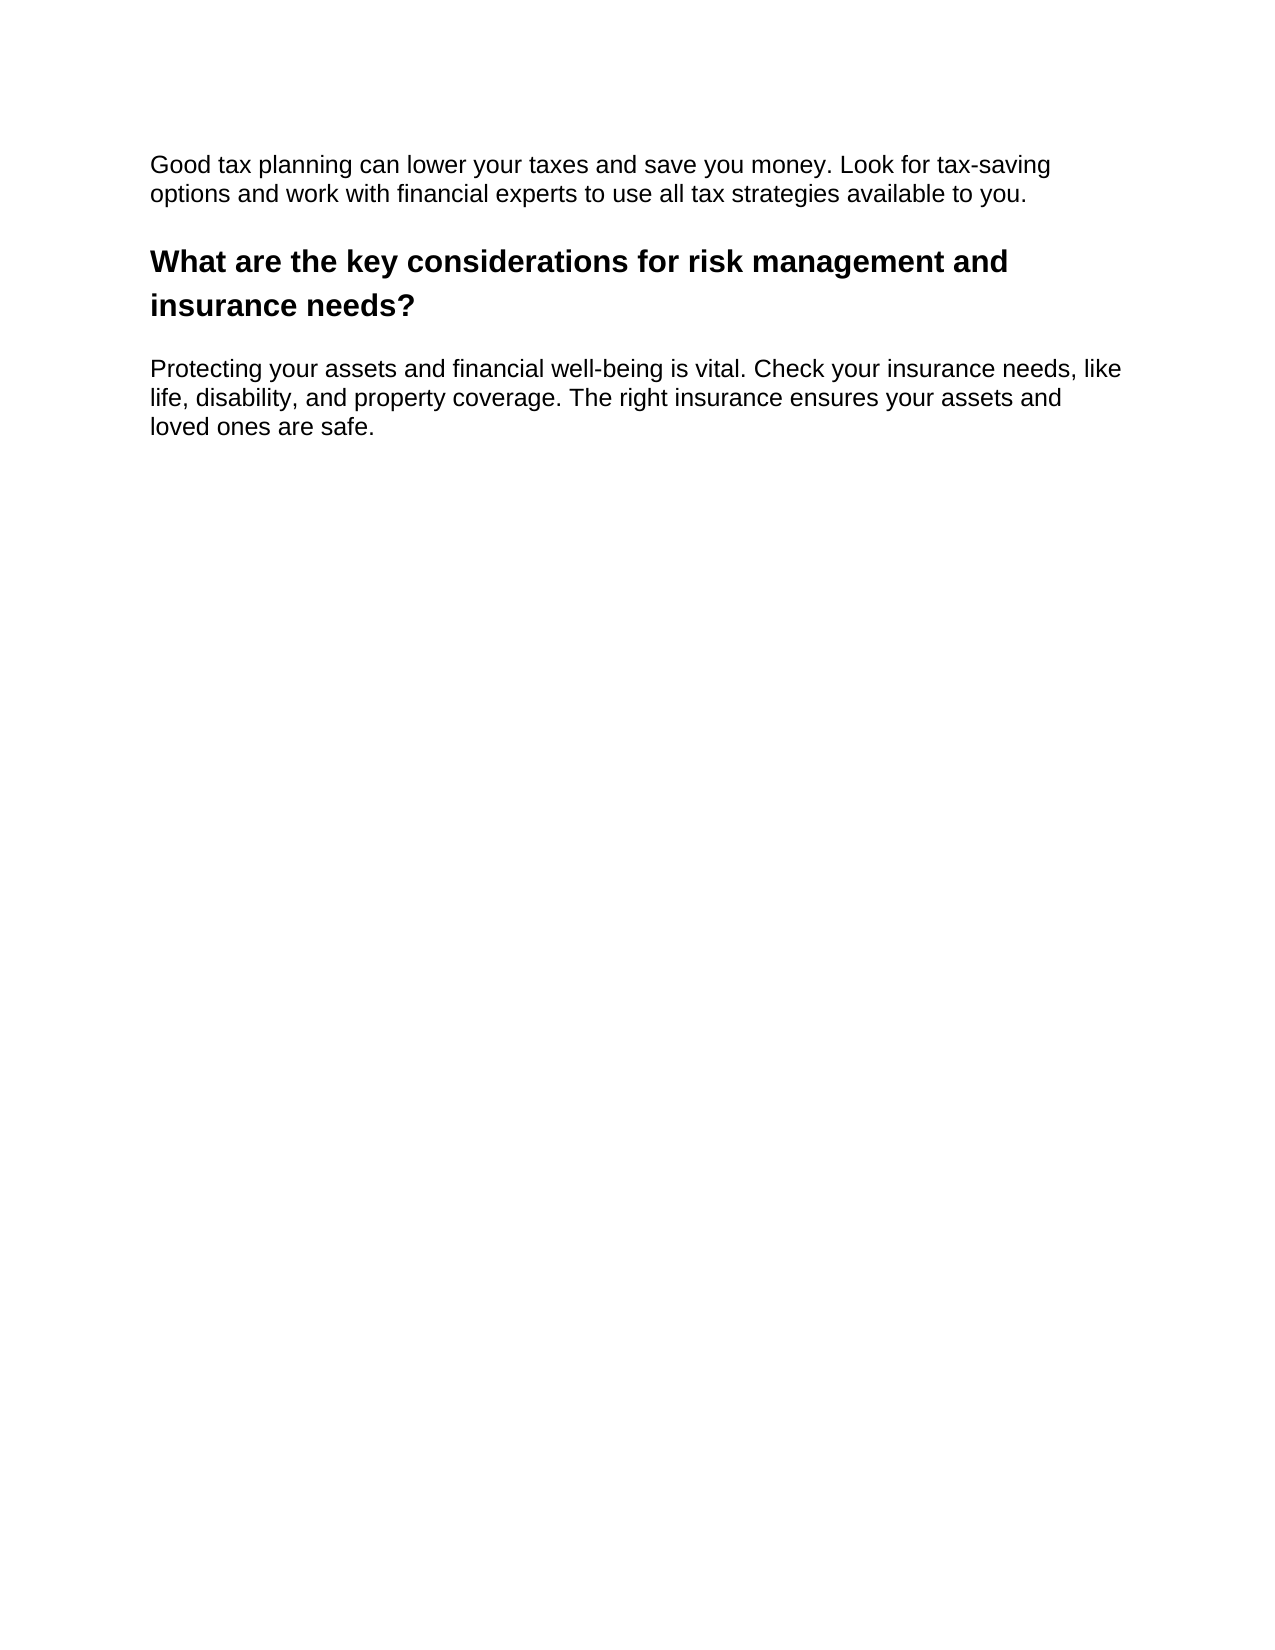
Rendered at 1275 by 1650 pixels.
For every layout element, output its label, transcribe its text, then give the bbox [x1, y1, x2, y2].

text Good tax planning can lower your taxes and save you money. Look for tax-saving options and work with financial experts to use all tax strategies available to you. [150, 150, 1125, 207]
text Protecting your assets and financial well-being is vital. Check your insurance needs, like life, disability, and property coverage. The right insurance ensures your assets and loved ones are safe. [150, 354, 1125, 441]
text What are the key considerations for risk management and insurance needs? [150, 236, 1125, 323]
